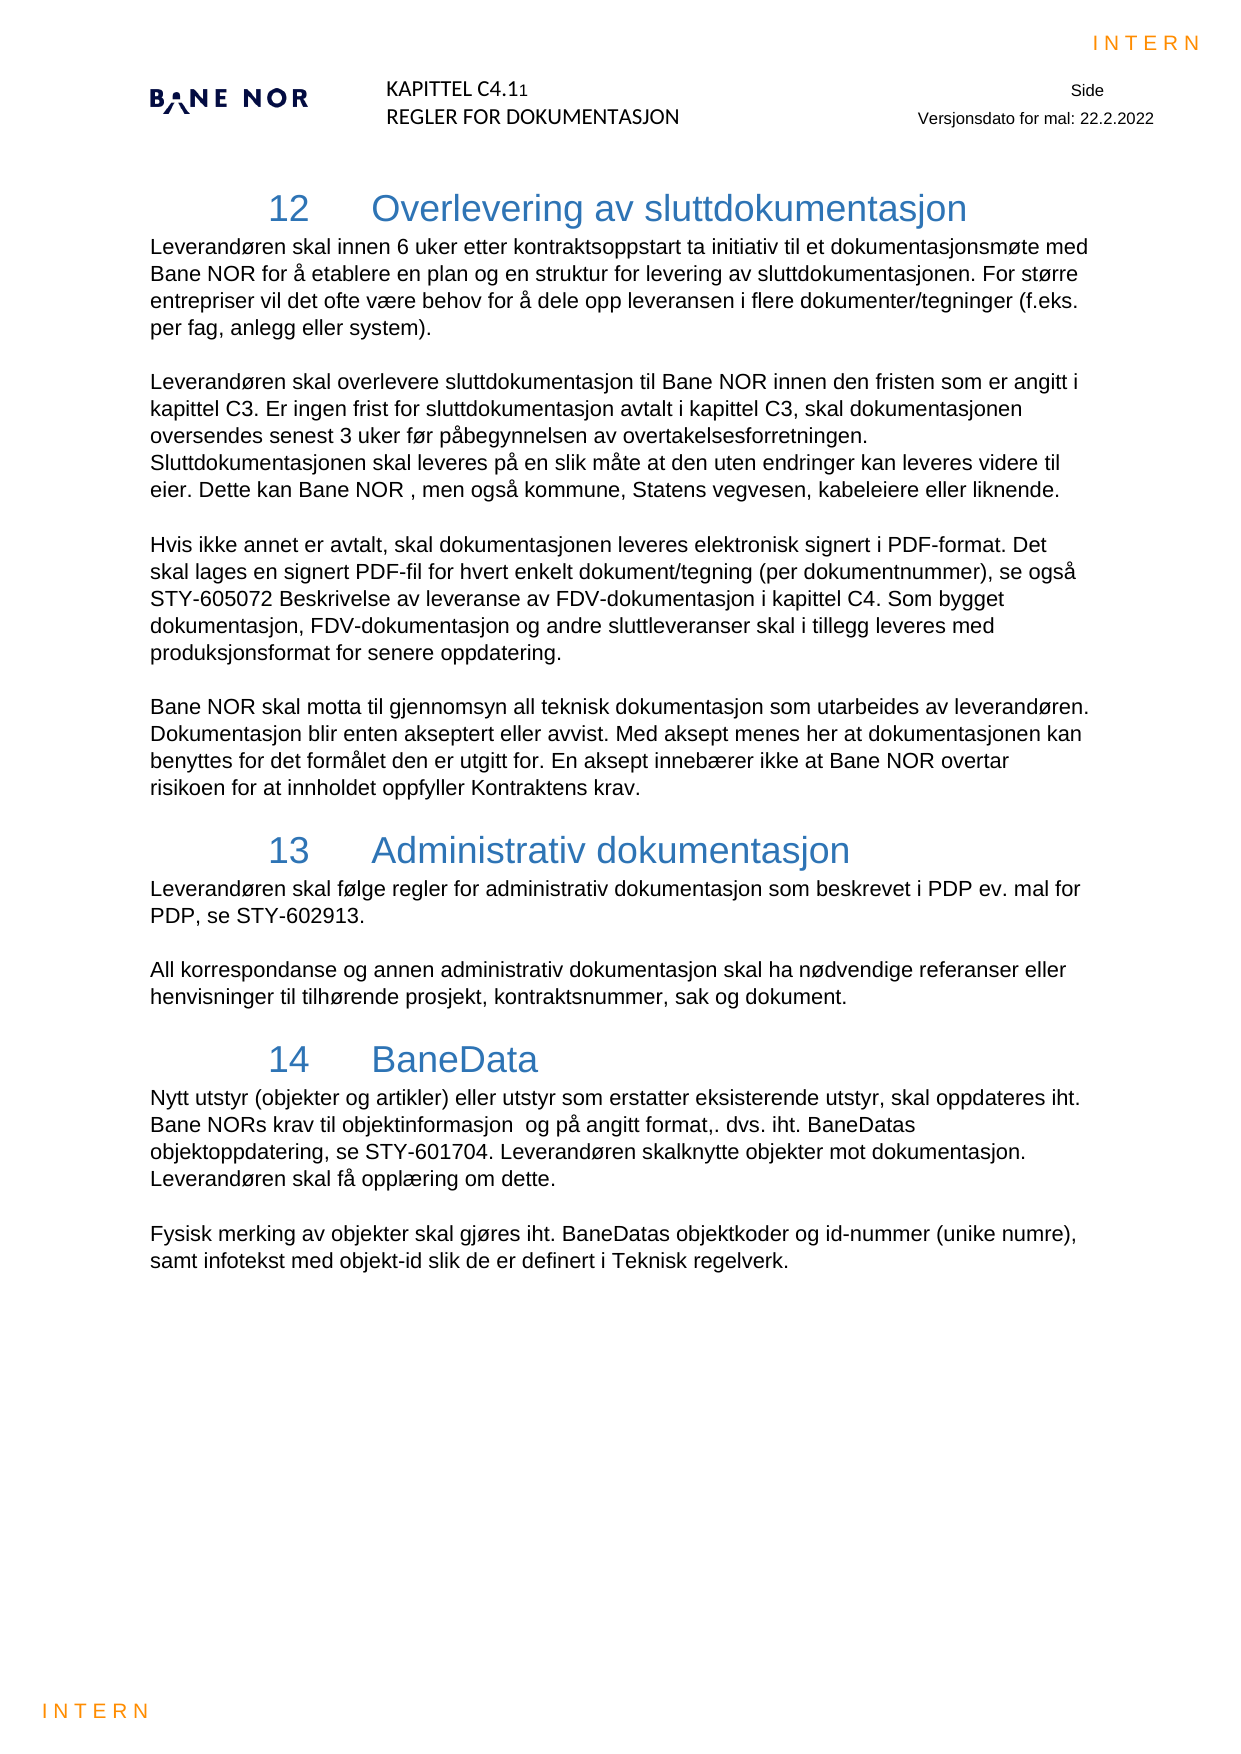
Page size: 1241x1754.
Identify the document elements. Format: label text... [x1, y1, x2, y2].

text Leverandøren skal overlevere sluttdokumentasjon til Bane NOR innen den fristen som er angitt i kapittel C3. Er ingen frist for sluttdokumentasjon avtalt i kapittel C3, skal dokumentasjonen oversendes senest 3 uker før påbegynnelsen av overtakelsesforretningen. Sluttdokumentasjonen skal leveres på en slik måte at den uten endringer kan leveres videre til eier. Dette kan Bane NOR , men også kommune, Statens vegvesen, kabeleiere eller liknende. [150, 368, 1090, 503]
subtitle BaneData [268, 1037, 1090, 1080]
text Nytt utstyr (objekter og artikler) eller utstyr som erstatter eksisterende utstyr, skal oppdateres iht. Bane NORs krav til objektinformasjon og på angitt format,. dvs. iht. BaneDatas objektoppdatering, se STY-601704. Leverandøren skalknytte objekter mot dokumentasjon. Leverandøren skal få opplæring om dette. [150, 1084, 1090, 1192]
text Fysisk merking av objekter skal gjøres iht. BaneDatas objektkoder og id-nummer (unike numre), samt infotekst med objekt-id slik de er definert i Teknisk regelverk. [150, 1219, 1090, 1273]
text Bane NOR skal motta til gjennomsyn all teknisk dokumentasjon som utarbeides av leverandøren. Dokumentasjon blir enten akseptert eller avvist. Med aksept menes her at dokumentasjonen kan benyttes for det formålet den er utgitt for. En aksept innebærer ikke at Bane NOR overtar risikoen for at innholdet oppfyller Kontraktens krav. [150, 693, 1090, 801]
subtitle Overlevering av sluttdokumentasjon [268, 186, 1090, 229]
text Hvis ikke annet er avtalt, skal dokumentasjonen leveres elektronisk signert i PDF-format. Det skal lages en signert PDF-fil for hvert enkelt dokument/tegning (per dokumentnummer), se også STY-605072 Beskrivelse av leveranse av FDV-dokumentasjon i kapittel C4. Som bygget dokumentasjon, FDV-dokumentasjon og andre sluttleveranser skal i tillegg leveres med produksjonsformat for senere oppdatering. [150, 530, 1090, 666]
text Leverandøren skal innen 6 uker etter kontraktsoppstart ta initiativ til et dokumentasjonsmøte med Bane NOR for å etablere en plan og en struktur for levering av sluttdokumentasjonen. For større entrepriser vil det ofte være behov for å dele opp leveransen i flere dokumenter/tegninger (f.eks. per fag, anlegg eller system). [150, 232, 1090, 341]
subtitle Administrativ dokumentasjon [268, 828, 1090, 871]
text Leverandøren skal følge regler for administrativ dokumentasjon som beskrevet i PDP ev. mal for PDP, se STY-602913. [150, 875, 1090, 929]
text All korrespondanse og annen administrativ dokumentasjon skal ha nødvendige referanser eller henvisninger til tilhørende prosjekt, kontraktsnummer, sak og dokument. [150, 956, 1090, 1010]
picture [147, 88, 311, 114]
